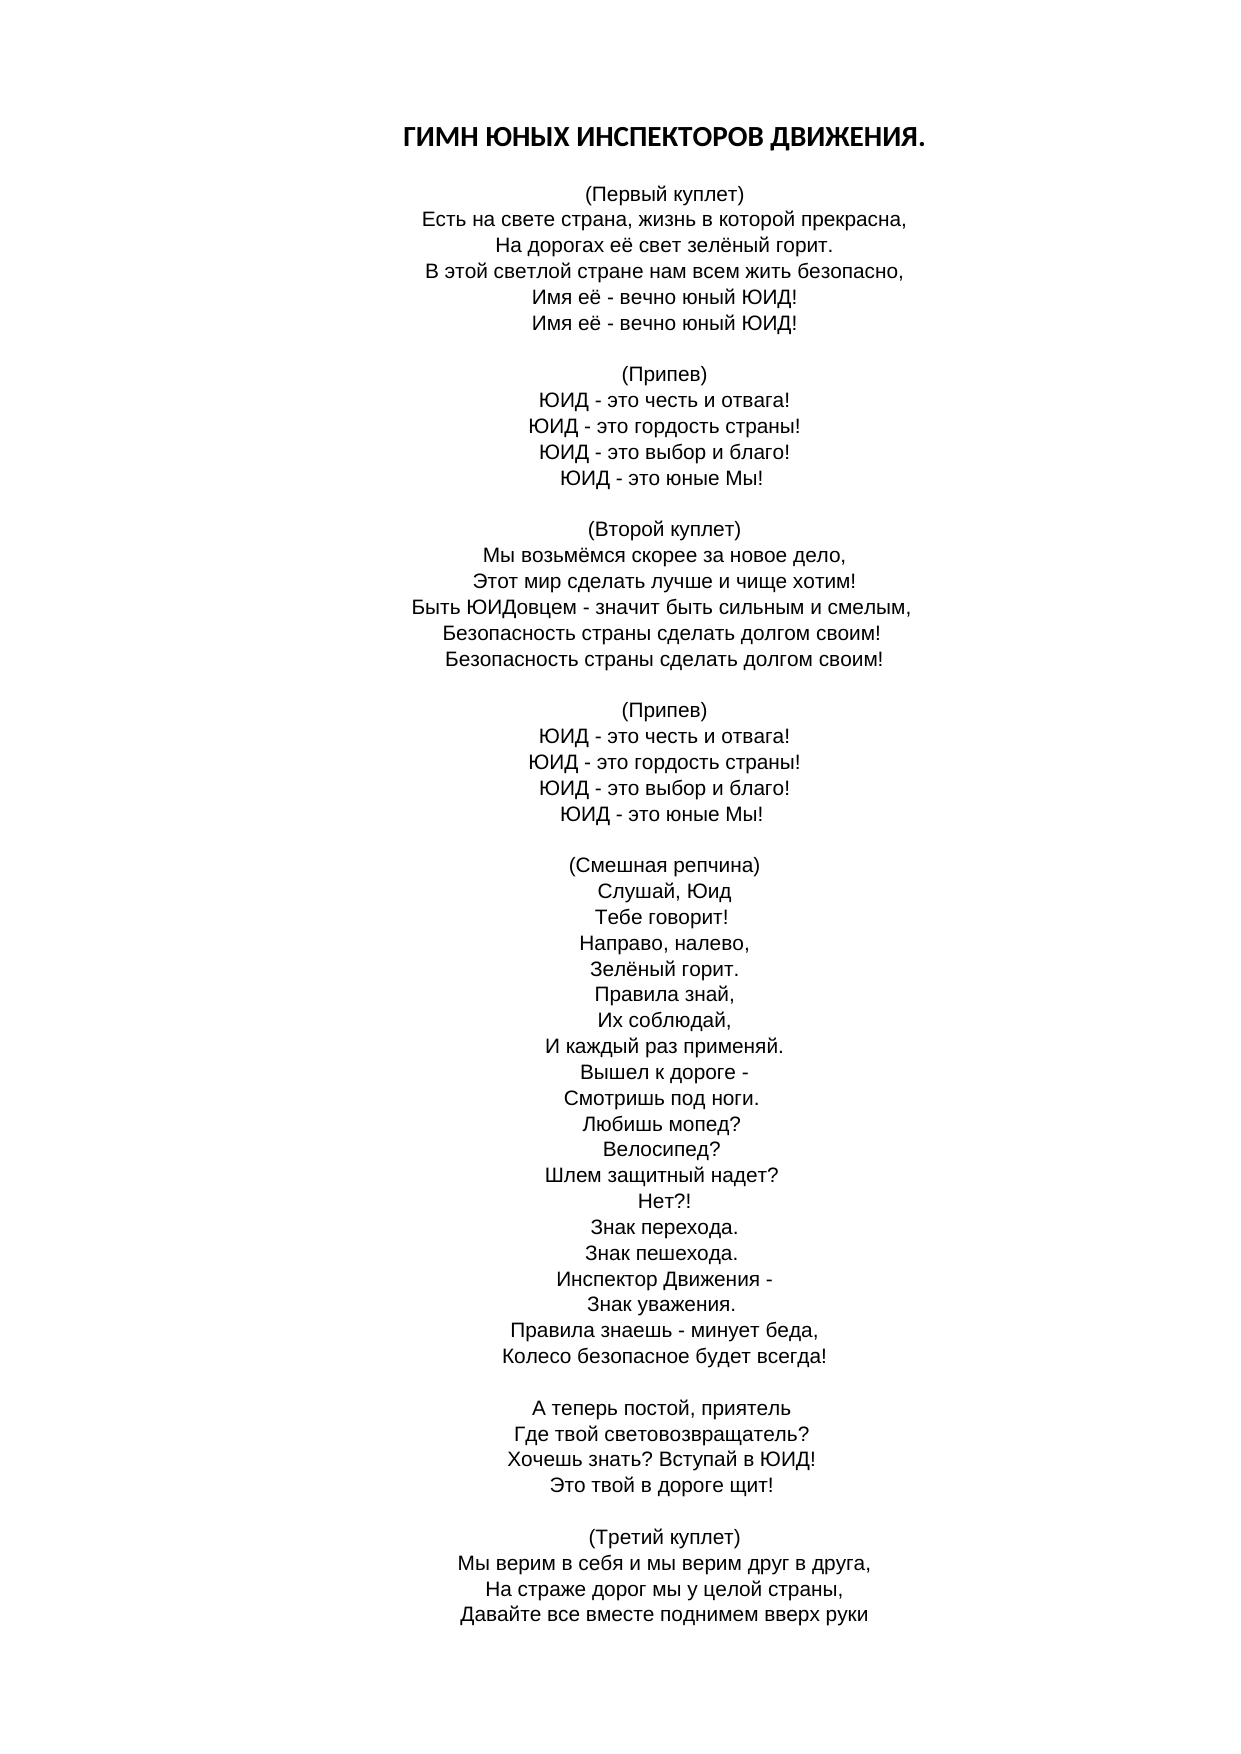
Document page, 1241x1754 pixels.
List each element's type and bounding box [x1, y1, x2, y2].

text [177, 118, 1152, 1626]
